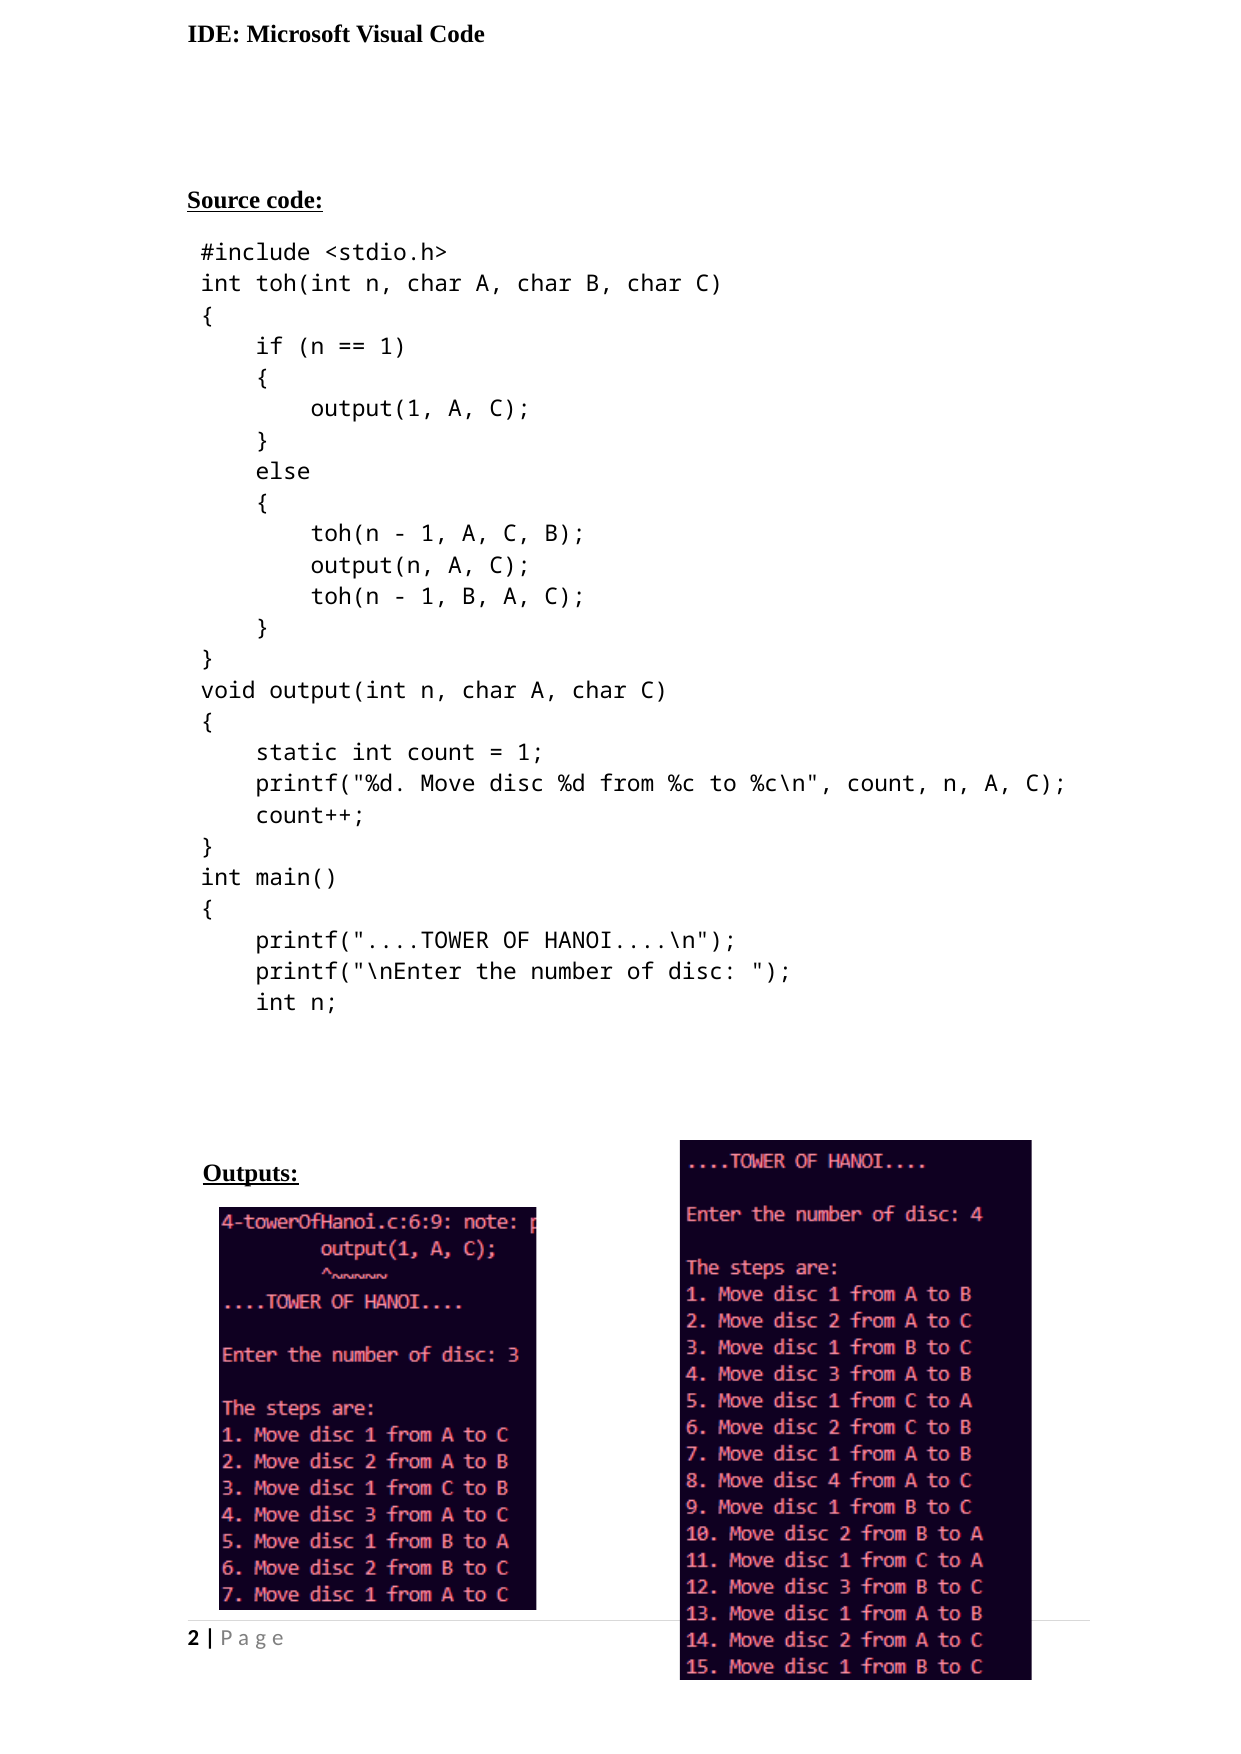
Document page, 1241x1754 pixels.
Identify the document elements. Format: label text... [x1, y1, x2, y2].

text IDE: Microsoft Visual Code [187, 19, 1090, 47]
picture [217, 1207, 537, 1608]
picture [678, 1140, 1032, 1677]
